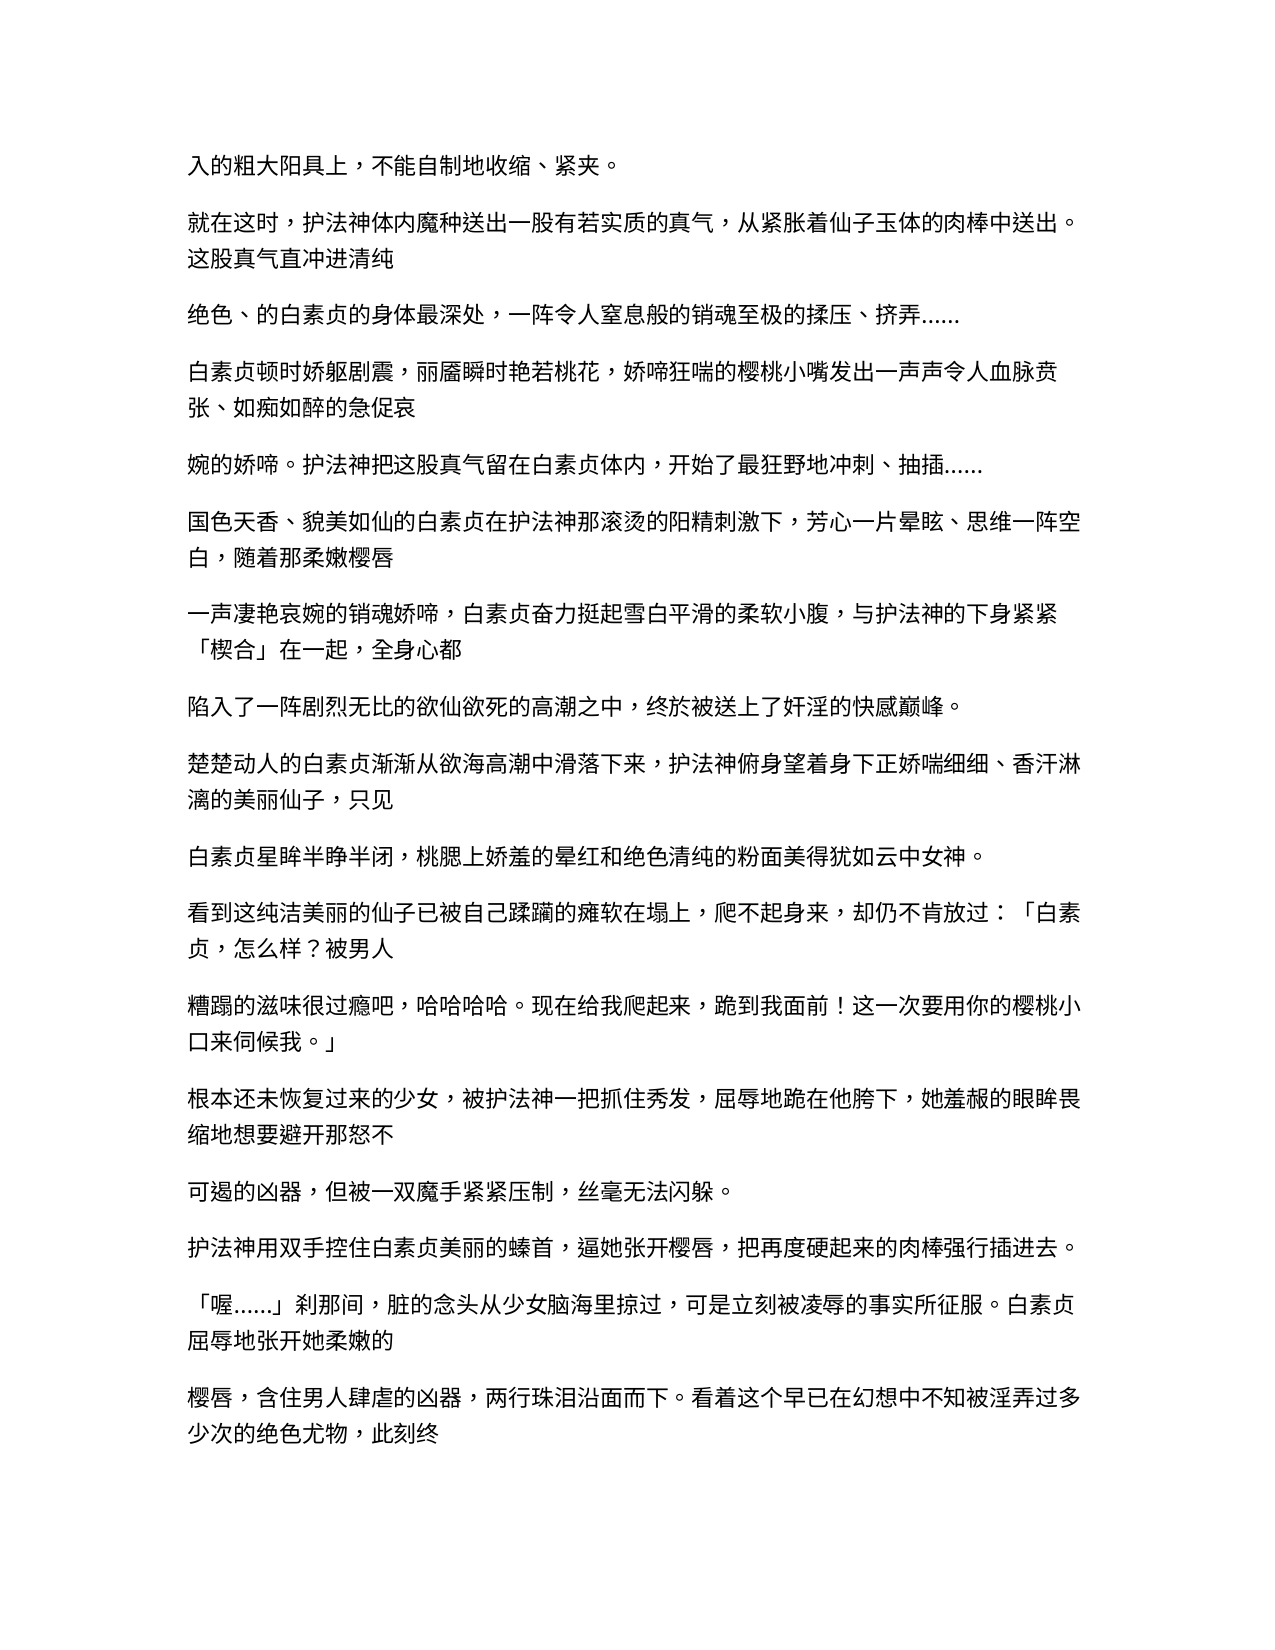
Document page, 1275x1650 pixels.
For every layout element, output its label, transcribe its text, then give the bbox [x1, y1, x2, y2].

text 就在这时，护法神体内魔种送出一股有若实质的真气，从紧胀着仙子玉体的肉棒中送出。这股真气直冲进清纯 [187, 207, 1087, 274]
text 樱唇，含住男人肆虐的凶器，两行珠泪沿面而下。看着这个早已在幻想中不知被淫弄过多少次的绝色尤物，此刻终 [187, 1382, 1087, 1449]
text 入的粗大阳具上，不能自制地收缩、紧夹。 [187, 150, 1087, 181]
text 楚楚动人的白素贞渐渐从欲海高潮中滑落下来，护法神俯身望着身下正娇喘细细、香汗淋漓的美丽仙子，只见 [187, 748, 1087, 815]
text 糟蹋的滋味很过瘾吧，哈哈哈哈。现在给我爬起来，跪到我面前！这一次要用你的樱桃小口来伺候我。」 [187, 990, 1087, 1057]
text 看到这纯洁美丽的仙子已被自己蹂躏的瘫软在塌上，爬不起身来，却仍不肯放过：「白素贞，怎么样？被男人 [187, 897, 1087, 964]
text 可遏的凶器，但被一双魔手紧紧压制，丝毫无法闪躲。 [187, 1176, 1087, 1207]
text 「喔……」刹那间，脏的念头从少女脑海里掠过，可是立刻被凌辱的事实所征服。白素贞屈辱地张开她柔嫩的 [187, 1289, 1087, 1356]
text 根本还未恢复过来的少女，被护法神一把抓住秀发，屈辱地跪在他胯下，她羞赧的眼眸畏缩地想要避开那怒不 [187, 1083, 1087, 1150]
text 陷入了一阵剧烈无比的欲仙欲死的高潮之中，终於被送上了奸淫的快感巅峰。 [187, 691, 1087, 722]
text 婉的娇啼。护法神把这股真气留在白素贞体内，开始了最狂野地冲刺、抽插…… [187, 449, 1087, 480]
text 一声凄艳哀婉的销魂娇啼，白素贞奋力挺起雪白平滑的柔软小腹，与护法神的下身紧紧「楔合」在一起，全身心都 [187, 598, 1087, 666]
text 白素贞星眸半睁半闭，桃腮上娇羞的晕红和绝色清纯的粉面美得犹如云中女神。 [187, 841, 1087, 872]
text 国色天香、貌美如仙的白素贞在护法神那滚烫的阳精刺激下，芳心一片晕眩、思维一阵空白，随着那柔嫩樱唇 [187, 506, 1087, 573]
text 护法神用双手控住白素贞美丽的螓首，逼她张开樱唇，把再度硬起来的肉棒强行插进去。 [187, 1232, 1087, 1263]
text 白素贞顿时娇躯剧震，丽靥瞬时艳若桃花，娇啼狂喘的樱桃小嘴发出一声声令人血脉贲张、如痴如醉的急促哀 [187, 356, 1087, 423]
text 绝色、的白素贞的身体最深处，一阵令人窒息般的销魂至极的揉压、挤弄…… [187, 299, 1087, 331]
